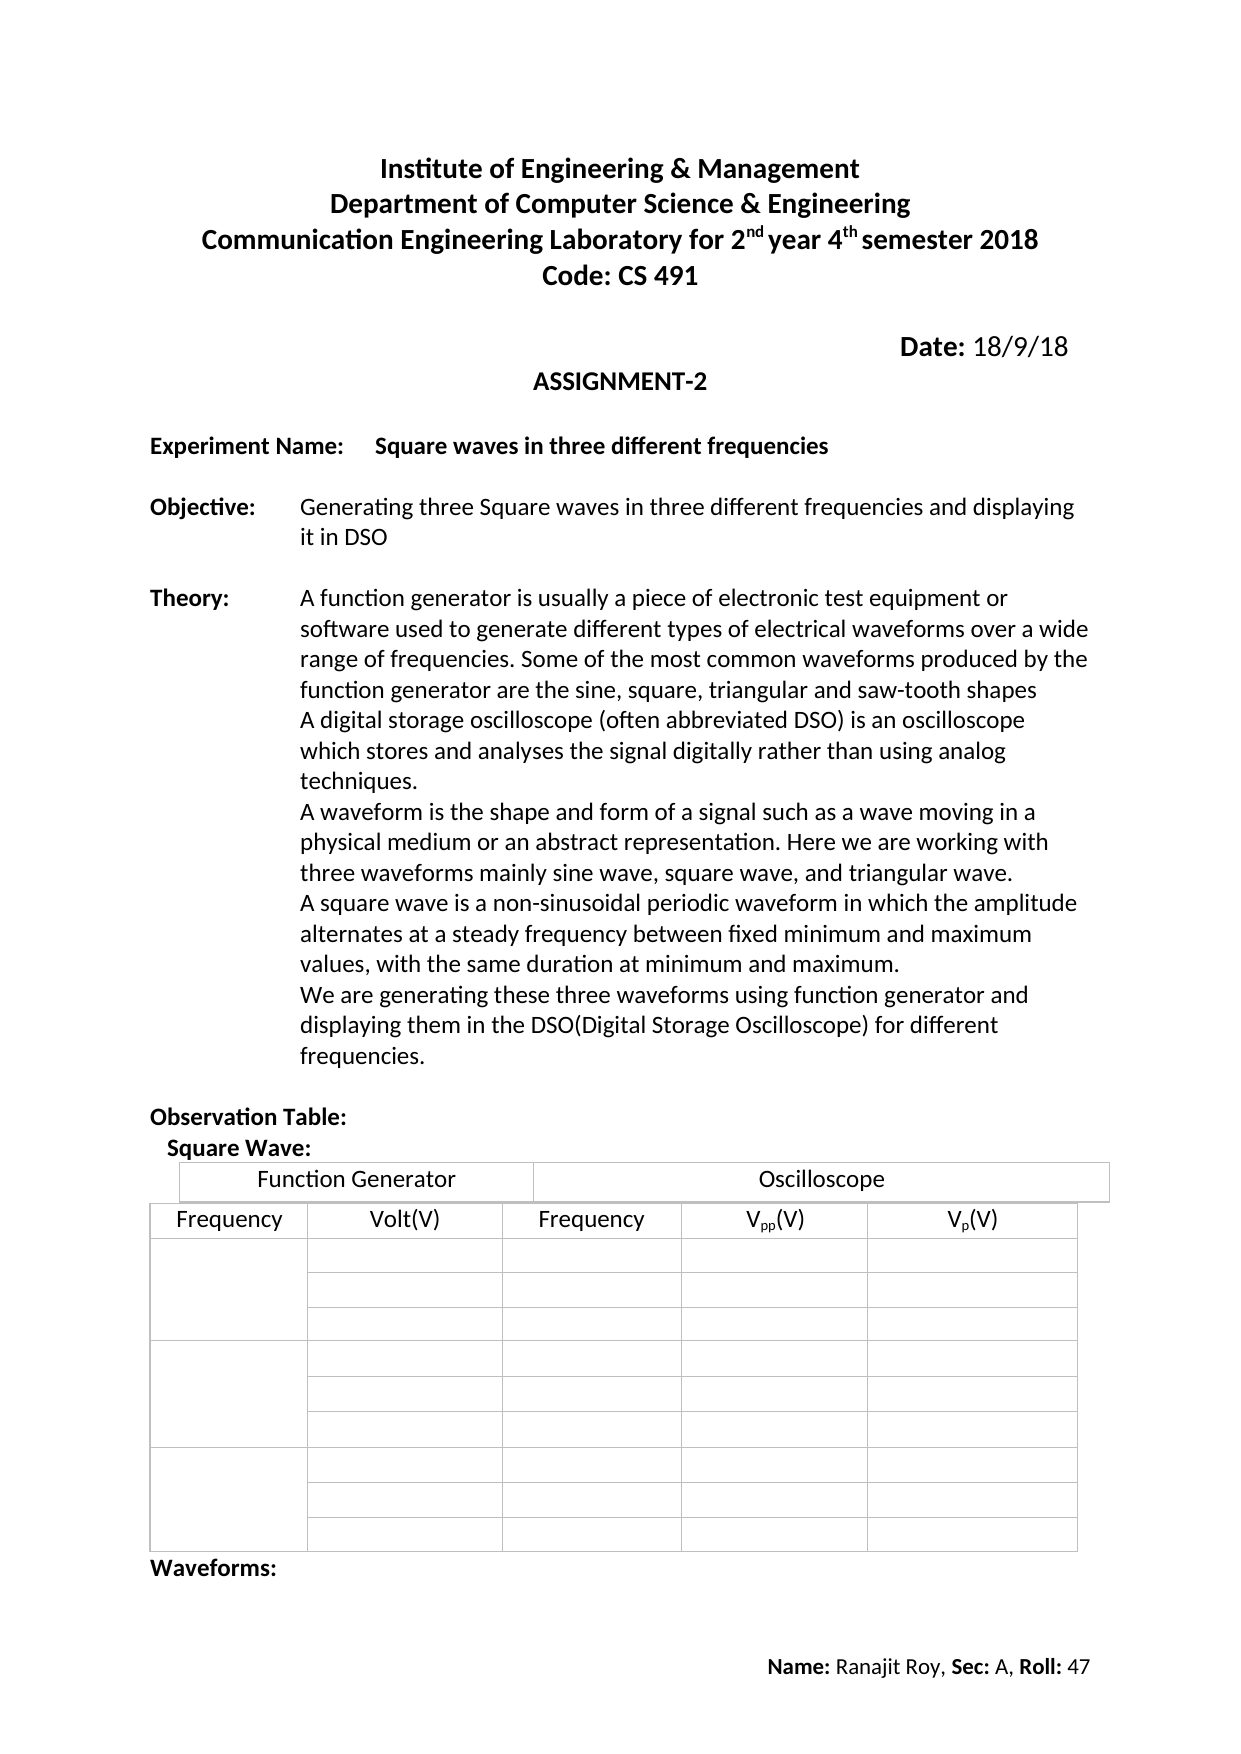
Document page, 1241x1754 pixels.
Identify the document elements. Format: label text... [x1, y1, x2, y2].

table_cell [868, 1377, 1077, 1411]
table_cell [151, 1239, 307, 1340]
text Waveforms: [150, 1552, 1090, 1582]
table_cell [308, 1448, 502, 1482]
table_cell [682, 1273, 867, 1307]
table_cell [682, 1518, 867, 1551]
table_cell [308, 1239, 502, 1272]
table_header Vpp(V) [682, 1204, 867, 1238]
table_header Oscilloscope [534, 1163, 1109, 1201]
text Date: 18/9/18 [862, 328, 1090, 364]
table_cell [868, 1483, 1077, 1517]
text Institute of Engineering & Management [150, 150, 1090, 186]
table_cell [682, 1377, 867, 1411]
table_header Vp(V) [868, 1204, 1077, 1238]
table_cell [503, 1483, 681, 1517]
text Communication Engineering Laboratory for 2nd year 4th semester 2018 [150, 221, 1090, 257]
table_cell [682, 1412, 867, 1447]
table_cell [503, 1308, 681, 1340]
table_cell [682, 1448, 867, 1482]
table_cell [868, 1239, 1077, 1272]
table_header Volt(V) [308, 1204, 502, 1238]
table_cell [503, 1448, 681, 1482]
table_cell [868, 1341, 1077, 1376]
table_cell [868, 1412, 1077, 1447]
table_cell [503, 1341, 681, 1376]
text Square Wave: [150, 1132, 1090, 1162]
table_cell [503, 1412, 681, 1447]
table_cell [682, 1239, 867, 1272]
table_cell [308, 1518, 502, 1551]
table_cell [308, 1483, 502, 1517]
text Code: CS 491 [150, 257, 1090, 292]
text Theory: A function generator is usually a piece of electronic test equipment or software used to generate different types of electrical waveforms over a wide range of frequencies. Some of the most common waveforms produced by the function generator are the sine, square, triangular and saw-tooth shapes A digital storage oscilloscope (often abbreviated DSO) is an oscilloscope which stores and analyses the signal digitally rather than using analog techniques. A waveform is the shape and form of a signal such as a wave moving in a physical medium or an abstract representation. Here we are working with three waveforms mainly sine wave, square wave, and triangular wave. A square wave is a non-sinusoidal periodic waveform in which the amplitude alternates at a steady frequency between fixed minimum and maximum values, with the same duration at minimum and maximum. We are generating these three waveforms using function generator and displaying them in the DSO(Digital Storage Oscilloscope) for different frequencies. [150, 582, 1090, 1071]
table_cell [682, 1341, 867, 1376]
table_cell [308, 1377, 502, 1411]
table_cell [503, 1273, 681, 1307]
table_cell [868, 1518, 1077, 1551]
table_header Frequency [151, 1204, 307, 1238]
text ASSIGNMENT-2 [150, 364, 1090, 397]
table_cell [308, 1341, 502, 1376]
table_cell [682, 1483, 867, 1517]
table_cell [151, 1341, 307, 1447]
text Observation Table: [150, 1101, 1090, 1132]
table_cell [151, 1448, 307, 1551]
table_cell [682, 1308, 867, 1340]
table_cell [503, 1518, 681, 1551]
table_cell [308, 1273, 502, 1307]
text Department of Computer Science & Engineering [150, 186, 1090, 221]
table_header Function Generator [180, 1163, 533, 1201]
table_cell [308, 1308, 502, 1340]
table_cell [503, 1377, 681, 1411]
table_cell [868, 1273, 1077, 1307]
text Objective: Generating three Square waves in three different frequencies and displaying it in DSO [150, 491, 1090, 552]
table_cell [868, 1448, 1077, 1482]
table_header Frequency [503, 1204, 681, 1238]
table_cell [308, 1412, 502, 1447]
text Experiment Name: Square waves in three different frequencies [150, 430, 1090, 460]
table_cell [868, 1308, 1077, 1340]
table_cell [503, 1239, 681, 1272]
